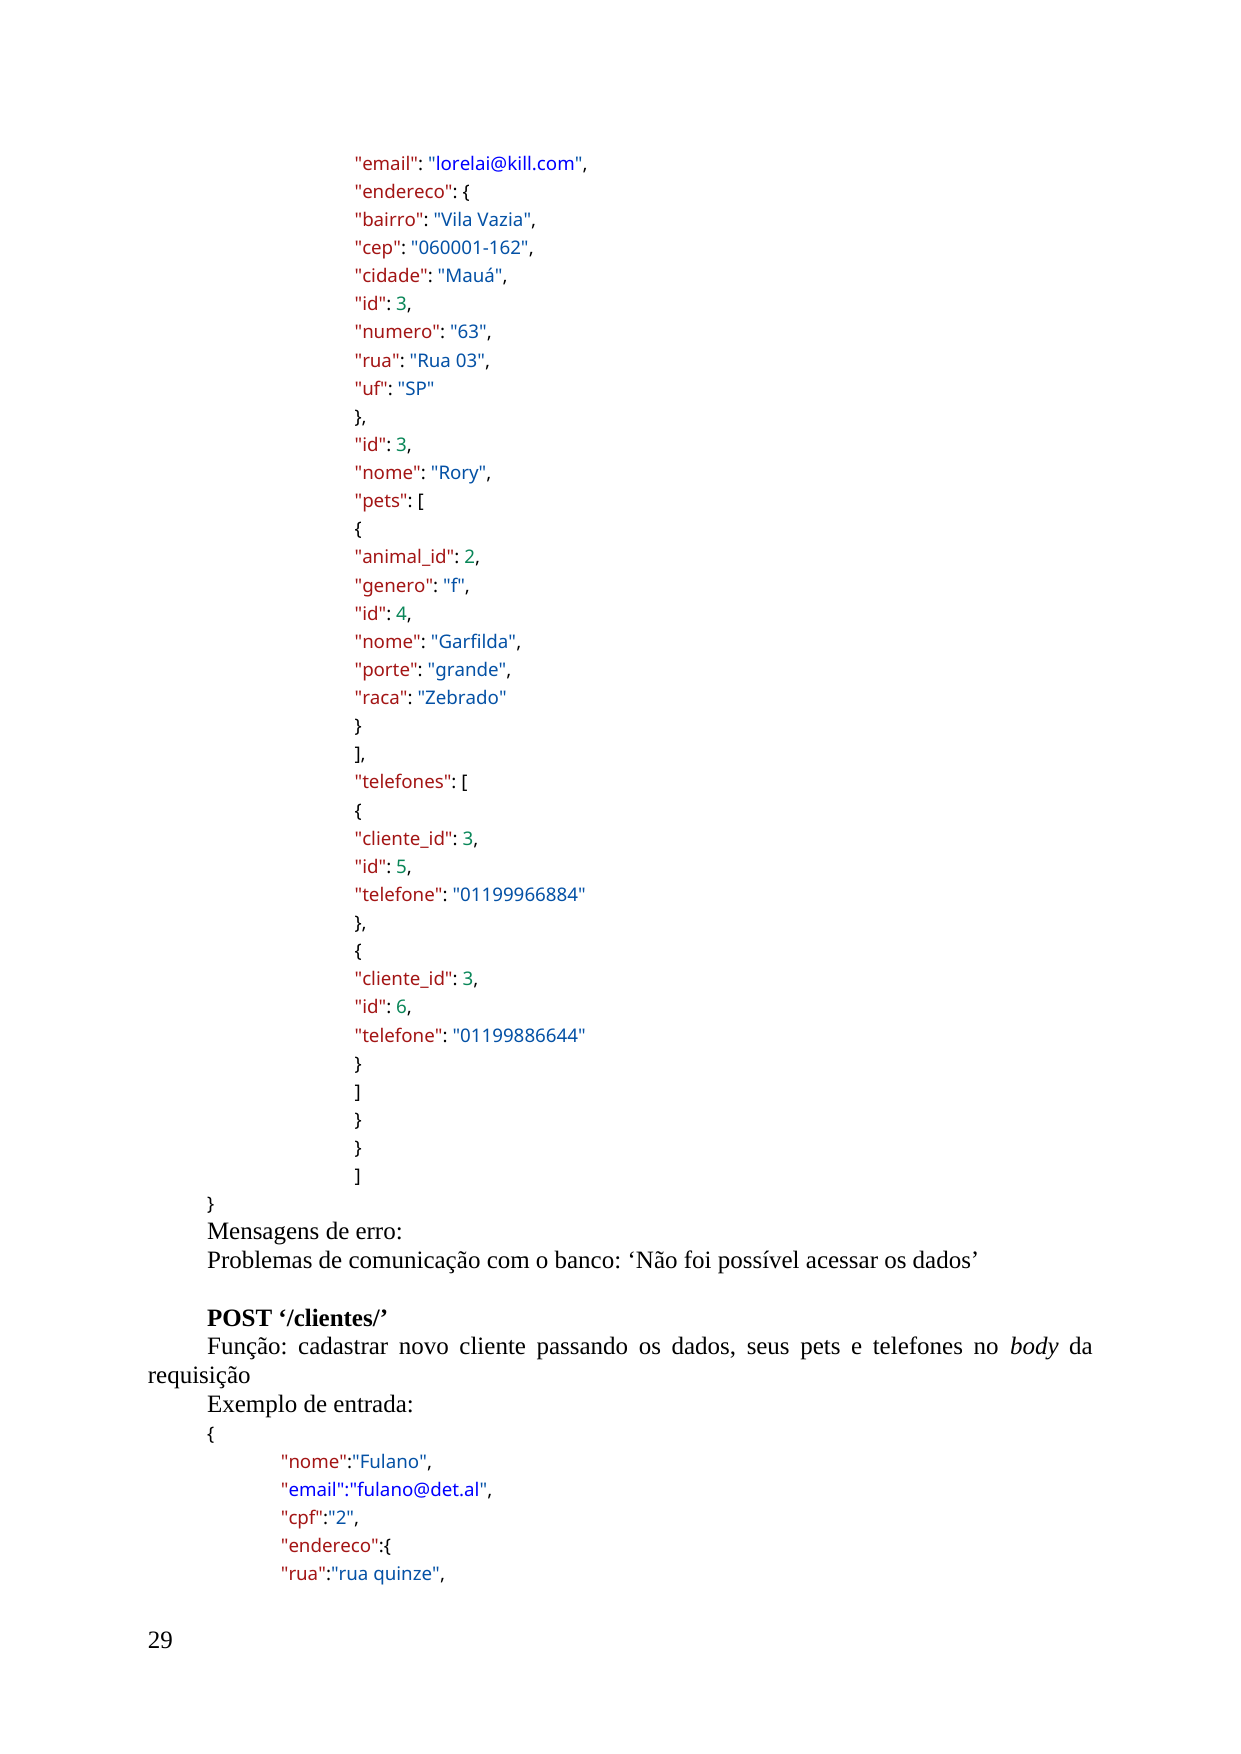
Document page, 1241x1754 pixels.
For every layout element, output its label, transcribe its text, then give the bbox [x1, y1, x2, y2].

text "telefones": [ [295, 766, 1092, 794]
text } [295, 1104, 1092, 1132]
text Função: cadastrar novo cliente passando os dados, seus pets e telefones no body da requisição [148, 1331, 1092, 1389]
text { [295, 513, 1092, 541]
text POST ‘/clientes/’ [148, 1303, 1092, 1331]
text "id": 4, [295, 598, 1092, 626]
text "email":"fulano@det.al", [221, 1474, 1092, 1502]
text "id": 5, [295, 851, 1092, 879]
text "pets": [ [295, 485, 1092, 513]
text }, [295, 401, 1092, 429]
text } [295, 1132, 1092, 1160]
text "rua":"rua quinze", [221, 1558, 1092, 1586]
text "cliente_id": 3, [295, 823, 1092, 851]
text "rua": "Rua 03", [295, 344, 1092, 373]
text "nome": "Rory", [295, 457, 1092, 485]
text } [148, 1188, 1092, 1216]
text ] [295, 1076, 1092, 1104]
text "cpf":"2", [221, 1502, 1092, 1530]
text ] [295, 1160, 1092, 1188]
text "genero": "f", [295, 569, 1092, 598]
text "id": 6, [295, 991, 1092, 1019]
text { [148, 1418, 1092, 1446]
text { [295, 794, 1092, 823]
text "uf": "SP" [295, 373, 1092, 401]
text Exemplo de entrada: [148, 1389, 1092, 1418]
text "raca": "Zebrado" [295, 682, 1092, 710]
text "email": "lorelai@kill.com", [295, 148, 1092, 176]
text ], [295, 738, 1092, 766]
text "animal_id": 2, [295, 541, 1092, 569]
text "id": 3, [295, 429, 1092, 457]
text "cep": "060001-162", [295, 232, 1092, 260]
text "endereco": { [295, 176, 1092, 204]
text "telefone": "01199886644" [295, 1019, 1092, 1048]
text "nome":"Fulano", [221, 1446, 1092, 1474]
text "numero": "63", [295, 316, 1092, 344]
text "cidade": "Mauá", [295, 260, 1092, 288]
text }, [295, 907, 1092, 935]
text } [295, 710, 1092, 738]
text "cliente_id": 3, [295, 963, 1092, 991]
text { [295, 935, 1092, 963]
text "porte": "grande", [295, 654, 1092, 682]
text Problemas de comunicação com o banco: ‘Não foi possível acessar os dados’ [148, 1245, 1092, 1274]
text } [295, 1048, 1092, 1076]
text "endereco":{ [221, 1530, 1092, 1558]
text "id": 3, [295, 288, 1092, 316]
text "telefone": "01199966884" [295, 879, 1092, 907]
text "bairro": "Vila Vazia", [295, 204, 1092, 232]
text Mensagens de erro: [148, 1216, 1092, 1245]
text "nome": "Garfilda", [295, 626, 1092, 654]
